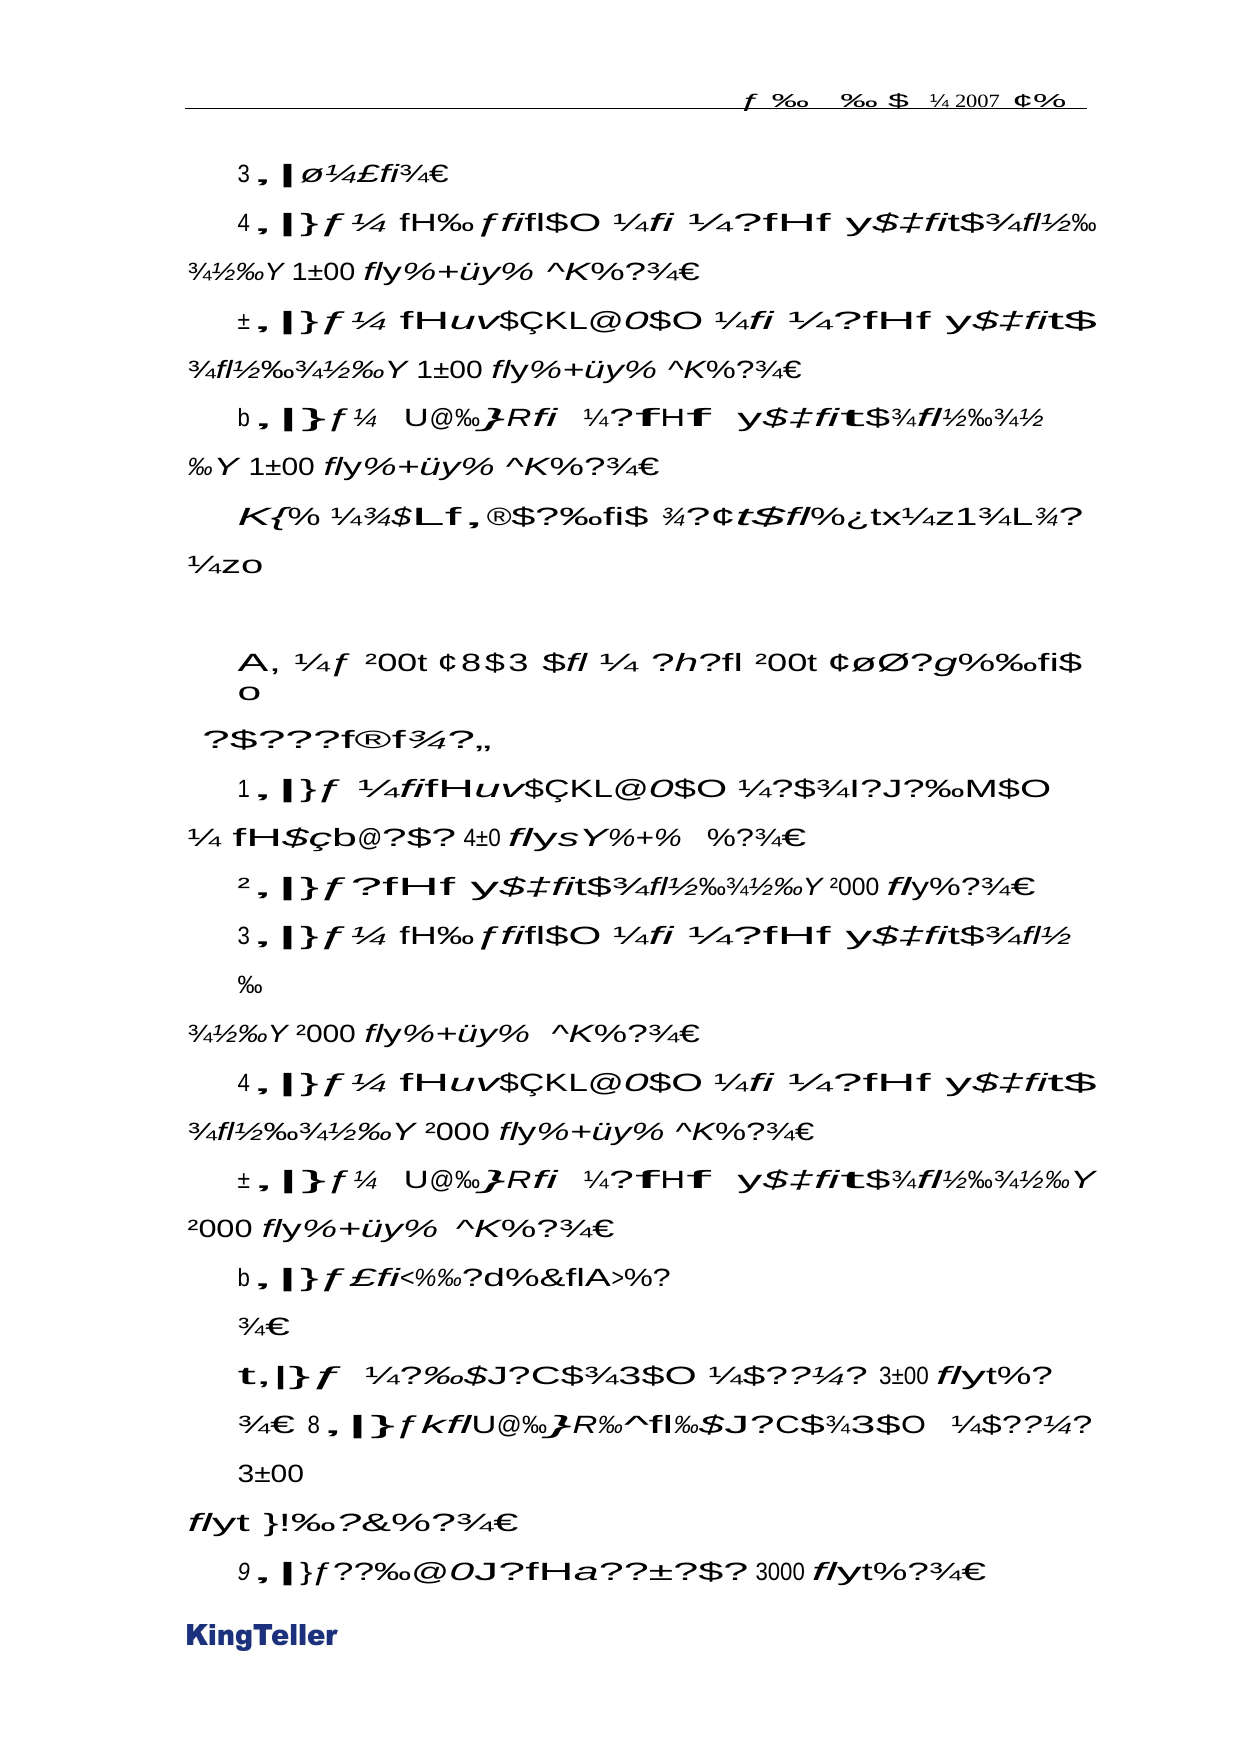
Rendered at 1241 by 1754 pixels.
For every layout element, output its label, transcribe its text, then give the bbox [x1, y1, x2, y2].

text 3,|ø¼£fi¾€ [237, 160, 1108, 188]
text 4,|}ƒ¼ fH‰ƒfifl$O ¼fi ¼?fHf y$‡fit$¾fl½‰ [237, 208, 1108, 237]
text ¾½‰Y ²000 fly%+üy% ^K%?¾€ [187, 1019, 1108, 1048]
picture [187, 1624, 338, 1651]
text ¾fl½‰¾½‰Y ²000 fly%+üy% ^K%?¾€ [187, 1117, 1108, 1145]
text ¾½‰Y 1±00 fly%+üy% ^K%?¾€ [187, 257, 1108, 286]
subtitle ¼zo [187, 550, 1108, 579]
subtitle 9,|}ƒ??‰@0J?fHa??±?$? 3000 flyt%?¾€ [237, 1557, 1108, 1586]
text t,|}ƒ ¼?‰$J?C$¾3$O ¼$??¼? 3±00 flyt%?¾€ 8,|}ƒkflU@‰}R‰^fl‰$J?C$¾3$O ¼$??¼? 3±00 [237, 1361, 1108, 1488]
text b,|}ƒ¼ U@‰}Rfi ¼?fHf y$‡fit$¾fl½‰¾½‰Y 1±00 fly%+üy% ^K%?¾€ [187, 403, 1089, 481]
text ¾fl½‰¾½‰Y 1±00 fly%+üy% ^K%?¾€ [187, 354, 1108, 383]
text flyt }!‰?&%?¾€ [187, 1508, 1108, 1537]
text ?$???f®f¾?„ [187, 725, 1108, 754]
text ±,|}ƒ¼ U@‰}Rfi ¼?fHf y$‡fit$¾fl½‰¾½‰Y [237, 1165, 1108, 1194]
text ±,|}ƒ¼ fHuv$ÇKL@0$O ¼fi ¼?fHf y$‡fit$ [237, 306, 1108, 334]
text ²000 fly%+üy% ^K%?¾€ b,|}ƒ£fi<%‰?d%&flA>%?¾€ [187, 1214, 715, 1341]
text 4,|}ƒ¼ fHuv$ÇKL@0$O ¼fi ¼?fHf y$‡fit$ [237, 1068, 1108, 1097]
text A, ¼ƒ ²00t ¢8$3 $fl ¼ ?h?fl ²00t ¢øØ?g%‰fi$ o [237, 648, 1108, 705]
text 1,|}ƒ ¼fifHuv$ÇKL@0$O ¼?$¾I?J?‰M$O ¼ fH$çb@?$? 4±0 flysY%+% %?¾€ [187, 774, 1090, 852]
text ²,|}ƒ?fHf y$‡fit$¾fl½‰¾½‰Y ²000 fly%?¾€ 3,|}ƒ¼ fH‰ƒfifl$O ¼fi ¼?fHf y$‡fit$¾fl½‰ [237, 872, 1090, 999]
text K{% ¼¾$Lf,®$?‰fi$ ¾?¢t$fl%¿tx¼z1¾L¾? [237, 501, 1108, 530]
